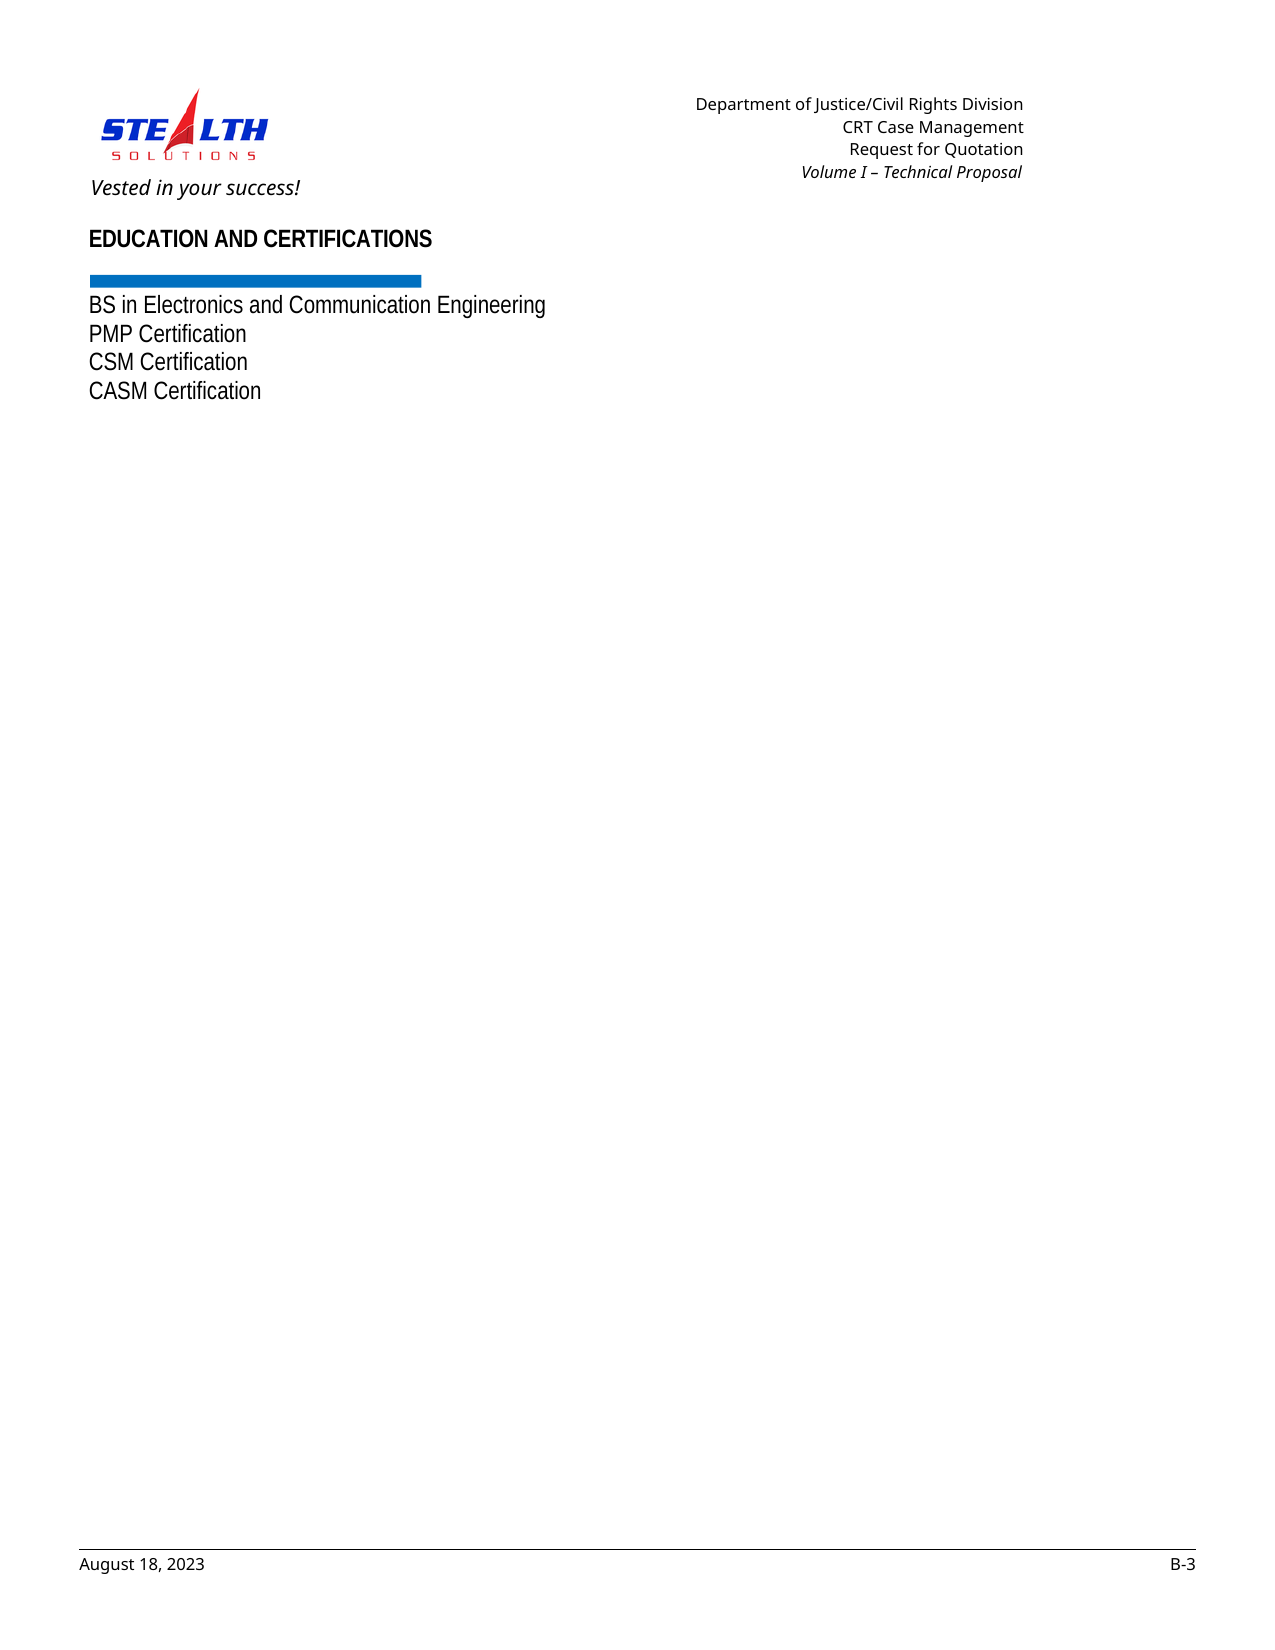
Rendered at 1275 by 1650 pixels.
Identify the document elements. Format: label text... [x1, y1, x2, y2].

subtitle EDUCATION AND CERTIFICATIONS [88, 224, 1196, 252]
text CASM Certification [88, 376, 1196, 404]
text BS in Electronics and Communication Engineering [88, 290, 1196, 319]
text PMP Certification [88, 319, 1196, 347]
picture [90, 75, 284, 173]
text CSM Certification [88, 347, 1196, 376]
